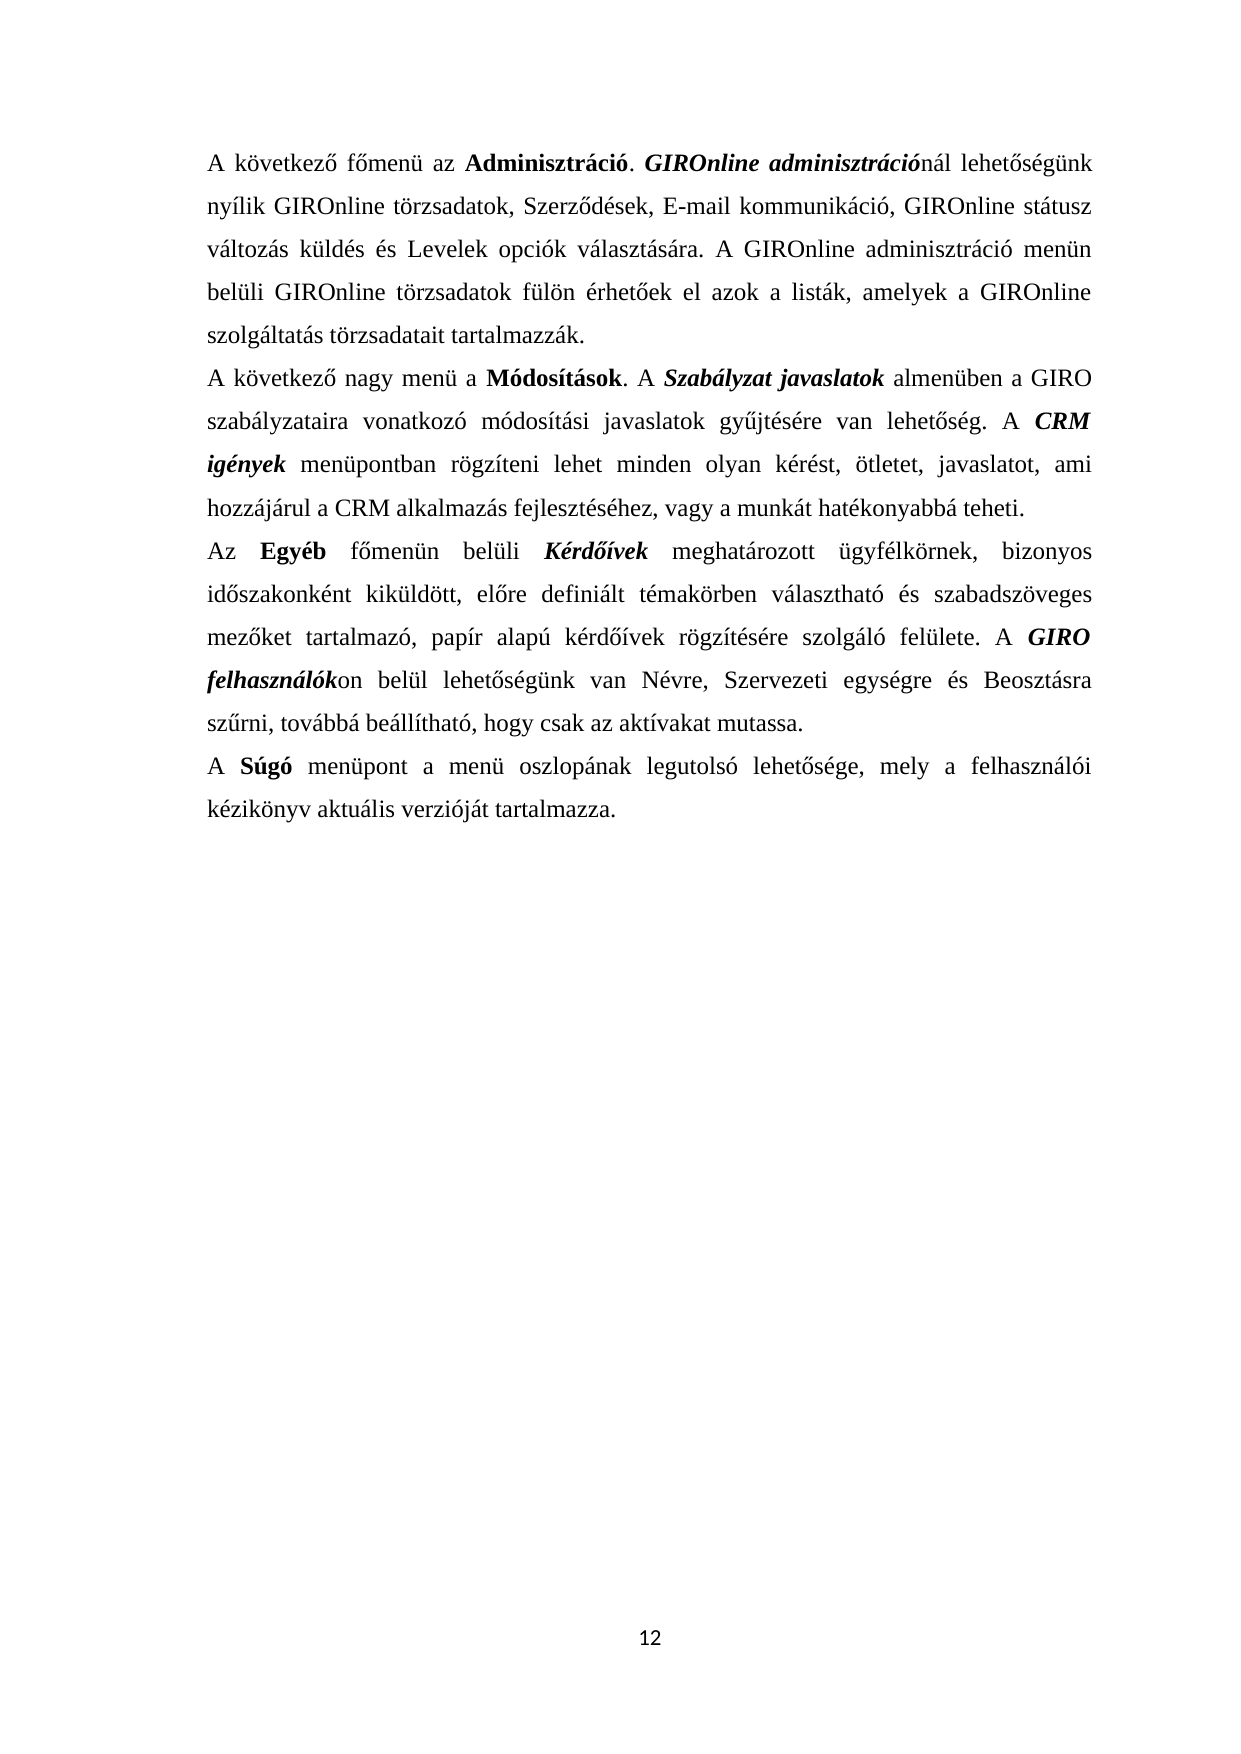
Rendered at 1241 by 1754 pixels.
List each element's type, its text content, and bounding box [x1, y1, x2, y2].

text A következő főmenü az Adminisztráció. GIROnline adminisztrációnál lehetőségünk nyílik GIROnline törzsadatok, Szerződések, E-mail kommunikáció, GIROnline státusz változás küldés és Levelek opciók választására. A GIROnline adminisztráció menün belüli GIROnline törzsadatok fülön érhetőek el azok a listák, amelyek a GIROnline szolgáltatás törzsadatait tartalmazzák. [207, 148, 1092, 349]
text A Súgó menüpont a menü oszlopának legutolsó lehetősége, mely a felhasználói kézikönyv aktuális verzióját tartalmazza. [207, 751, 1092, 823]
text Az Egyéb főmenün belüli Kérdőívek meghatározott ügyfélkörnek, bizonyos időszakonként kiküldött, előre definiált témakörben választható és szabadszöveges mezőket tartalmazó, papír alapú kérdőívek rögzítésére szolgáló felülete. A GIRO felhasználókon belül lehetőségünk van Névre, Szervezeti egységre és Beosztásra szűrni, továbbá beállítható, hogy csak az aktívakat mutassa. [207, 536, 1092, 737]
